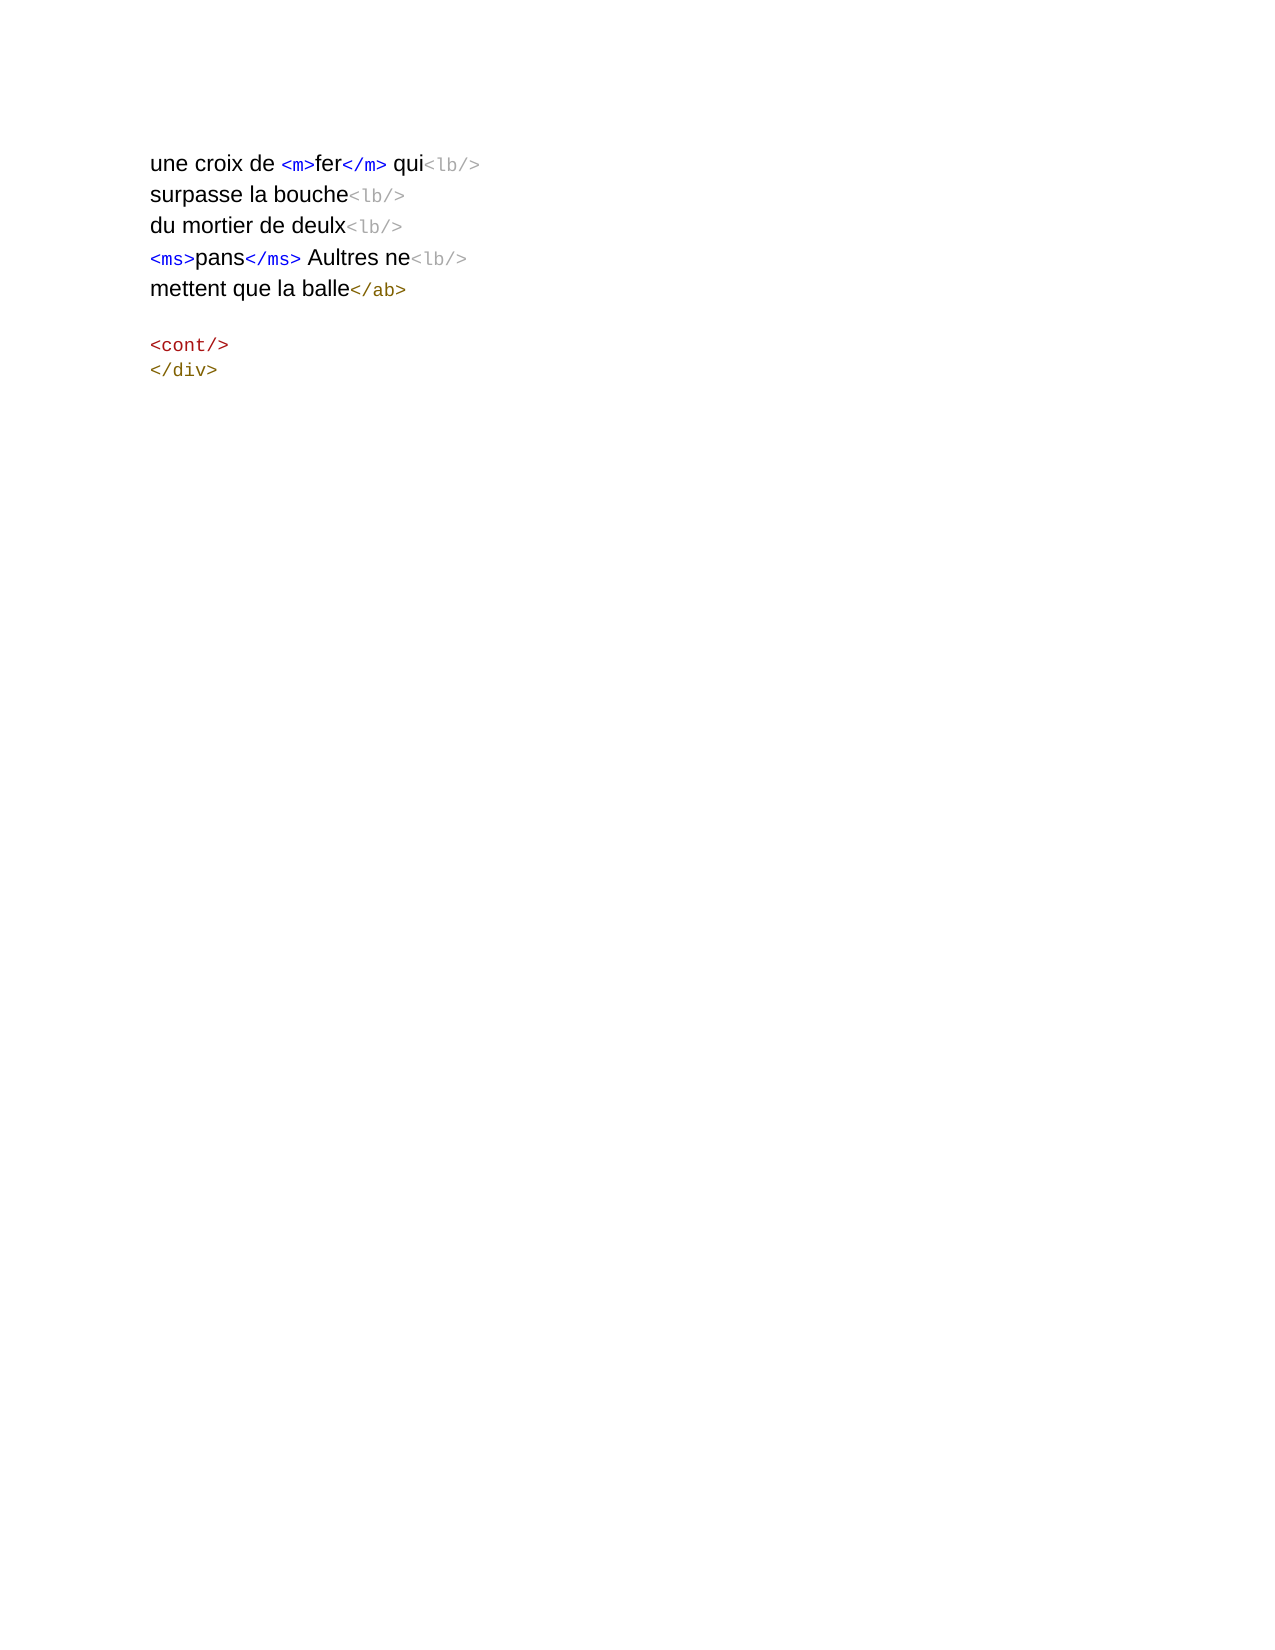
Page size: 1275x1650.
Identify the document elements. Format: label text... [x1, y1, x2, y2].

text mettent que la balle</ab> [150, 274, 1125, 302]
text du mortier de deulx<lb/> [150, 212, 1125, 239]
text <ms>pans</ms> Aultres ne<lb/> [150, 243, 1125, 271]
text </div> [150, 360, 1125, 382]
text surpasse la bouche<lb/> [150, 181, 1125, 208]
text une croix de <m>fer</m> qui<lb/> [150, 150, 1125, 177]
text <cont/> [150, 336, 1125, 357]
